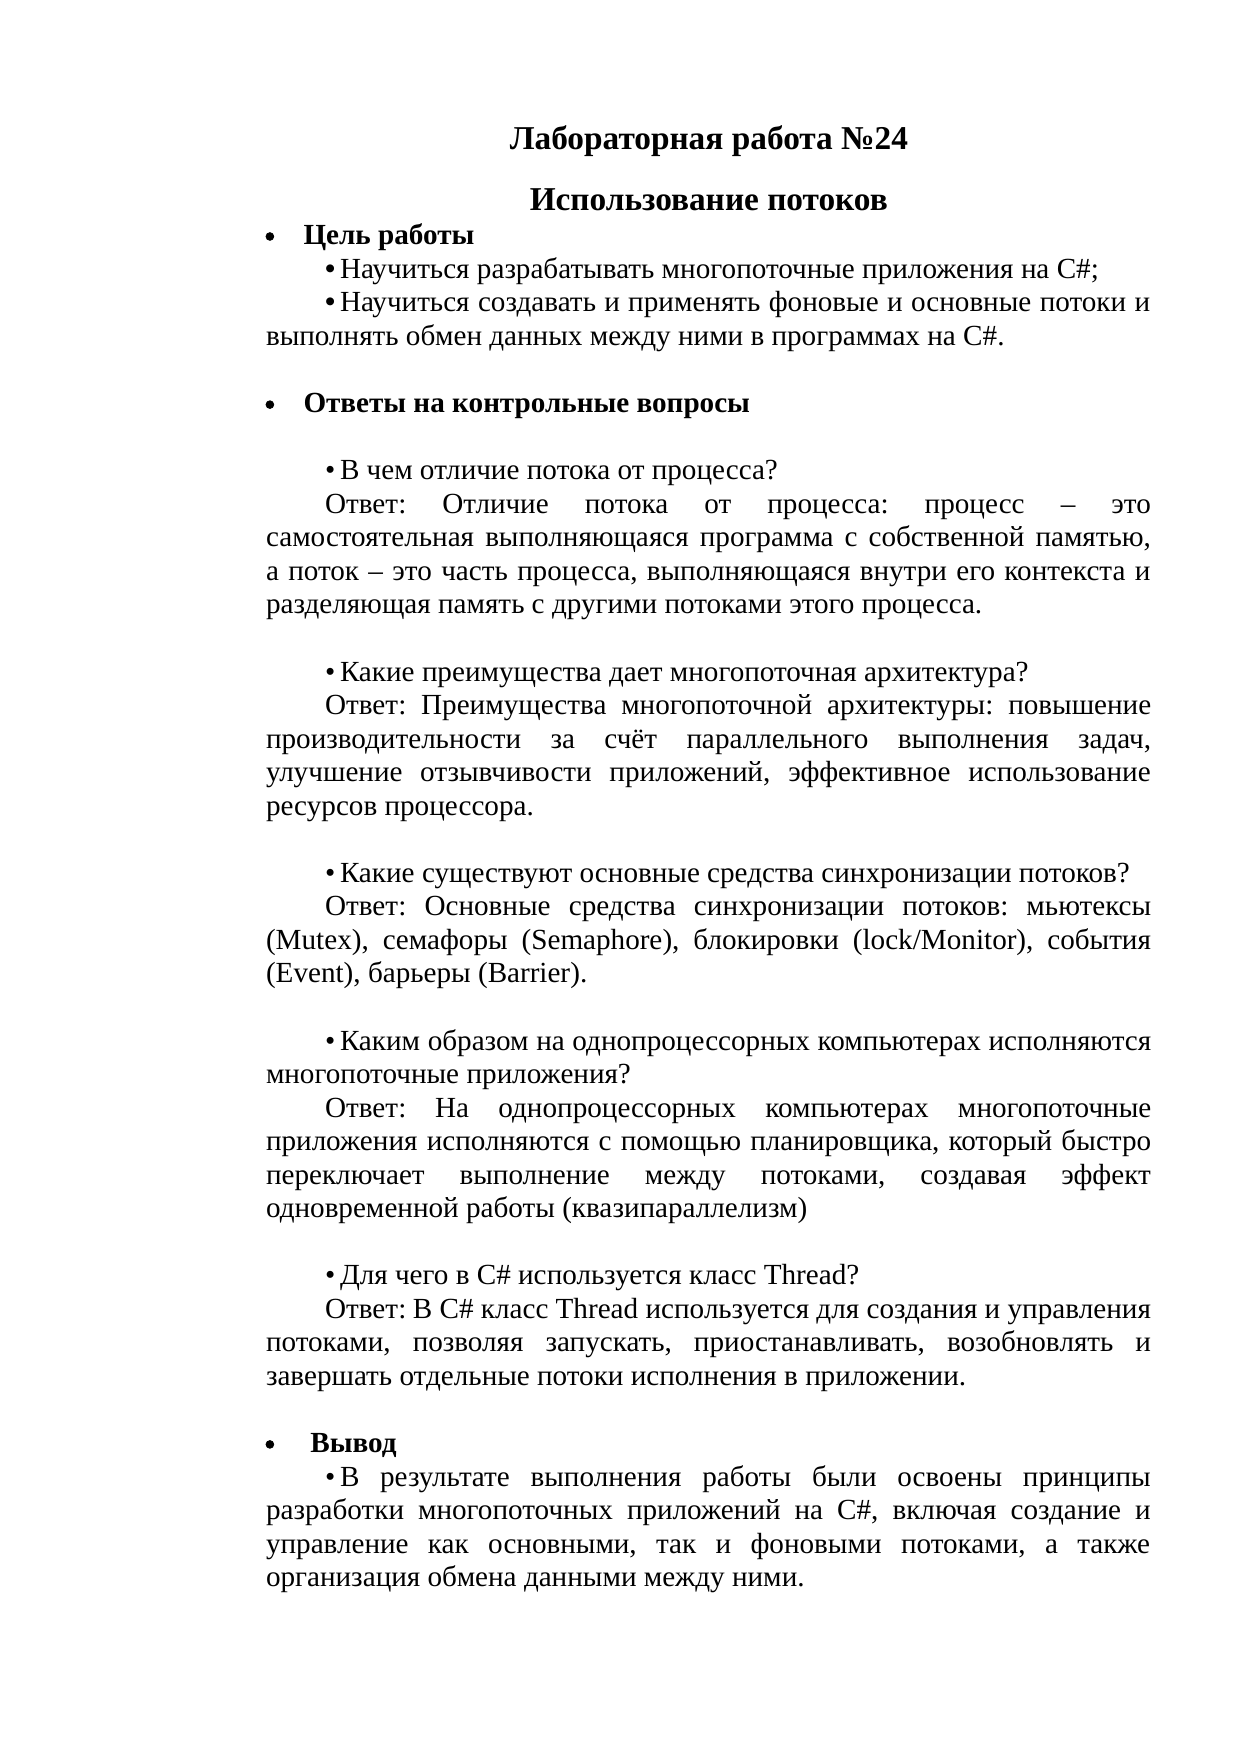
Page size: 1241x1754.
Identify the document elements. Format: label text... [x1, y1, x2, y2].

text Ответ: Основные средства синхронизации потоков: мьютексы (Mutex), семафоры (Semaphore), блокировки (lock/Monitor), события (Event), барьеры (Barrier). [266, 888, 1152, 989]
text В чем отличие потока от процесса? [266, 452, 1152, 486]
text Какие преимущества дает многопоточная архитектура? [266, 654, 1152, 687]
list Использование потоков [266, 179, 1152, 217]
list Вывод [266, 1425, 1152, 1459]
text Лабораторная работа №24 [266, 118, 1152, 156]
text Каким образом на однопроцессорных компьютерах исполняются многопоточные приложения? [266, 1023, 1152, 1090]
text Ответ: Отличие потока от процесса: процесс – это самостоятельная выполняющаяся программа с собственной памятью, а поток – это часть процесса, выполняющаяся внутри его контекста и разделяющая память с другими потоками этого процесса. [266, 486, 1152, 620]
text Какие существуют основные средства синхронизации потоков? [266, 855, 1152, 888]
text Для чего в С# используется класс Thread? [266, 1257, 1152, 1291]
list Цель работы [266, 217, 1152, 251]
text Научиться разрабатывать многопоточные приложения на C#; [266, 251, 1152, 284]
text Научиться создавать и применять фоновые и основные потоки и выполнять обмен данных между ними в программах на C#. [266, 284, 1152, 351]
text В результате выполнения работы были освоены принципы разработки многопоточных приложений на C#, включая создание и управление как основными, так и фоновыми потоками, а также организация обмена данными между ними. [266, 1459, 1152, 1593]
text Ответ: В C# класс Thread используется для создания и управления потоками, позволяя запускать, приостанавливать, возобновлять и завершать отдельные потоки исполнения в приложении. [266, 1291, 1152, 1392]
list Ответы на контрольные вопросы [266, 385, 1152, 419]
text Ответ: Преимущества многопоточной архитектуры: повышение производительности за счёт параллельного выполнения задач, улучшение отзывчивости приложений, эффективное использование ресурсов процессора. [266, 687, 1152, 821]
text Ответ: На однопроцессорных компьютерах многопоточные приложения исполняются с помощью планировщика, который быстро переключает выполнение между потоками, создавая эффект одновременной работы (квазипараллелизм) [266, 1090, 1152, 1224]
